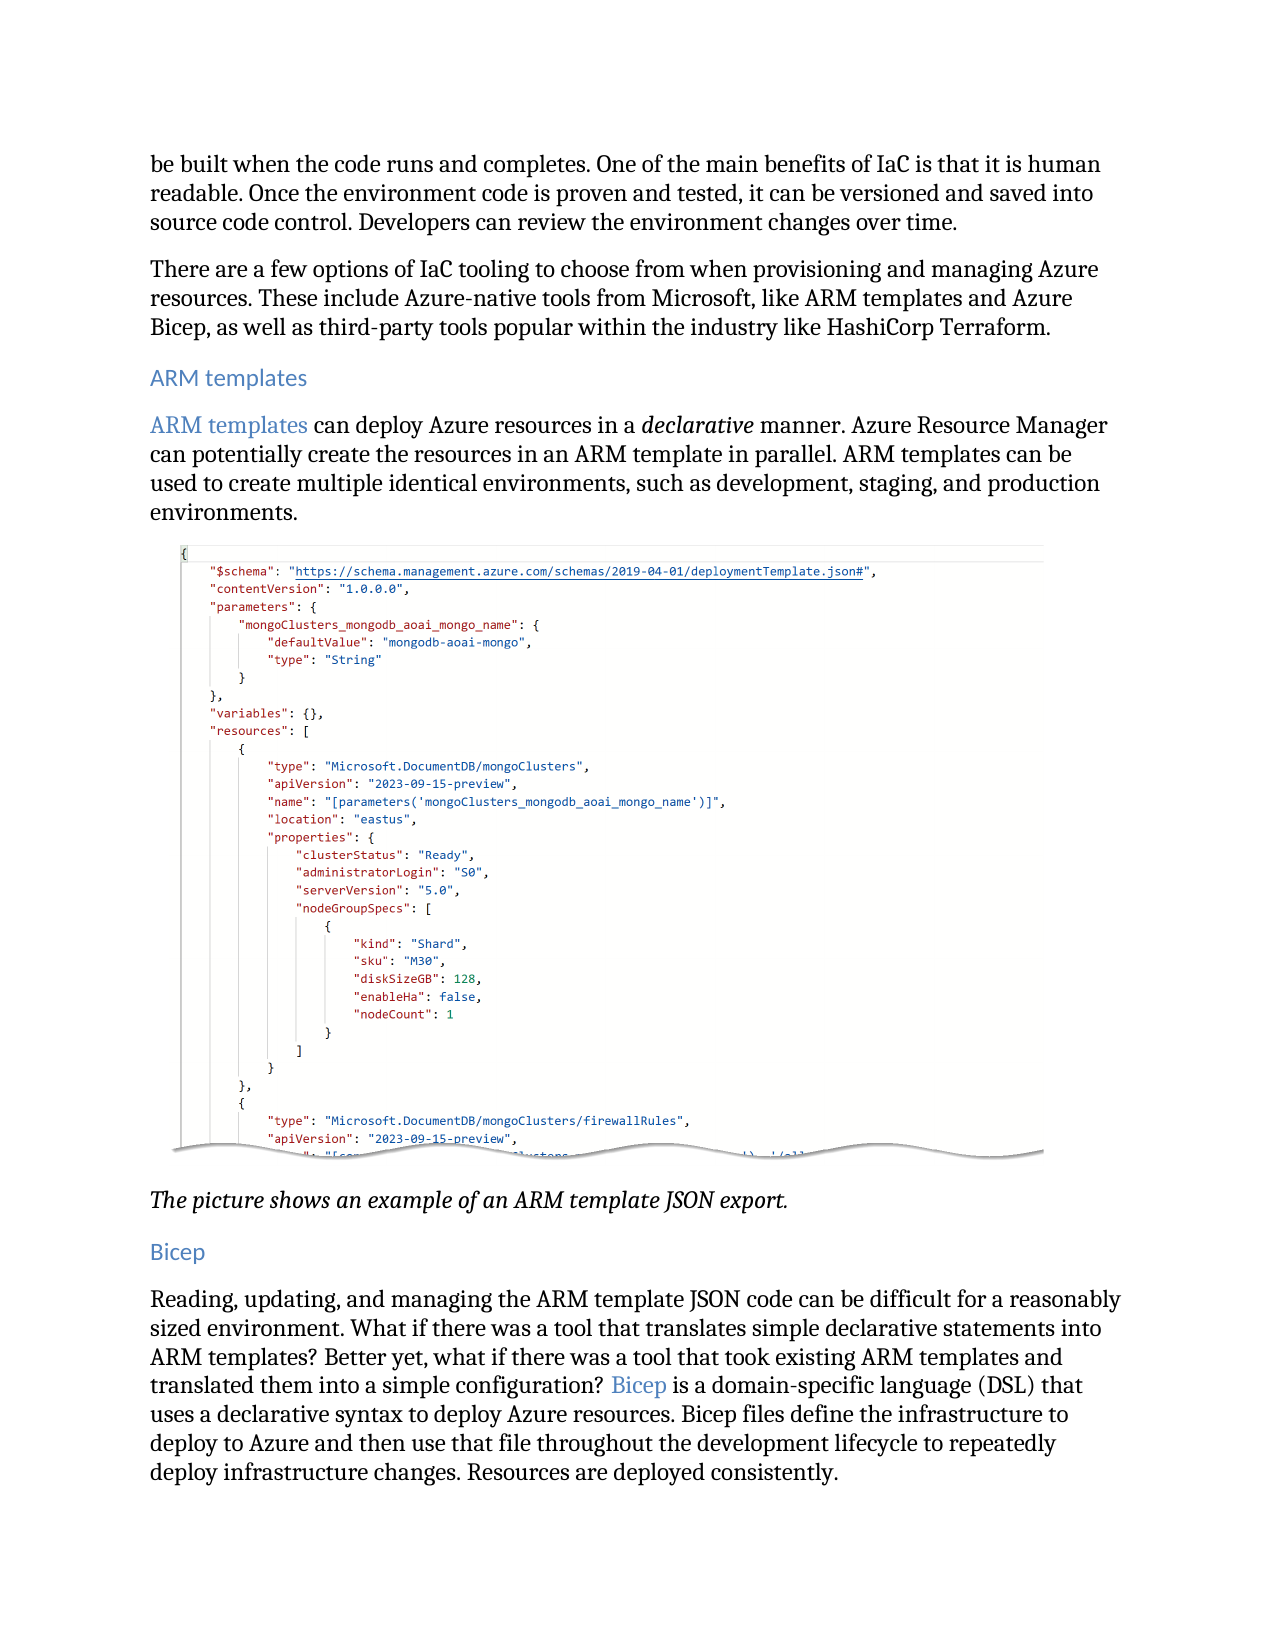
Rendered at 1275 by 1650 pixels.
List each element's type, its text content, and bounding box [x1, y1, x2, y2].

text ARM templates can deploy Azure resources in a declarative manner. Azure Resource Manager can potentially create the resources in an ARM template in parallel. ARM templates can be used to create multiple identical environments, such as development, staging, and production environments. [150, 411, 1125, 526]
subtitle ARM templates [150, 362, 1125, 393]
picture [168, 545, 1044, 1166]
text There are a few options of IaC tooling to choose from when provisioning and managing Azure resources. These include Azure-native tools from Microsoft, like ARM templates and Azure Bicep, as well as third-party tools popular within the industry like HashiCorp Terraform. [150, 255, 1125, 341]
subtitle Bicep [150, 1236, 1125, 1266]
text The picture shows an example of an ARM template JSON export. [150, 1186, 1125, 1215]
text Reading, updating, and managing the ARM template JSON code can be difficult for a reasonably sized environment. What if there was a tool that translates simple declarative statements into ARM templates? Better yet, what if there was a tool that took existing ARM templates and translated them into a simple configuration? Bicep is a domain-specific language (DSL) that uses a declarative syntax to deploy Azure resources. Bicep files define the infrastructure to deploy to Azure and then use that file throughout the development lifecycle to repeatedly deploy infrastructure changes. Resources are deployed consistently. [150, 1285, 1125, 1486]
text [150, 150, 1125, 236]
